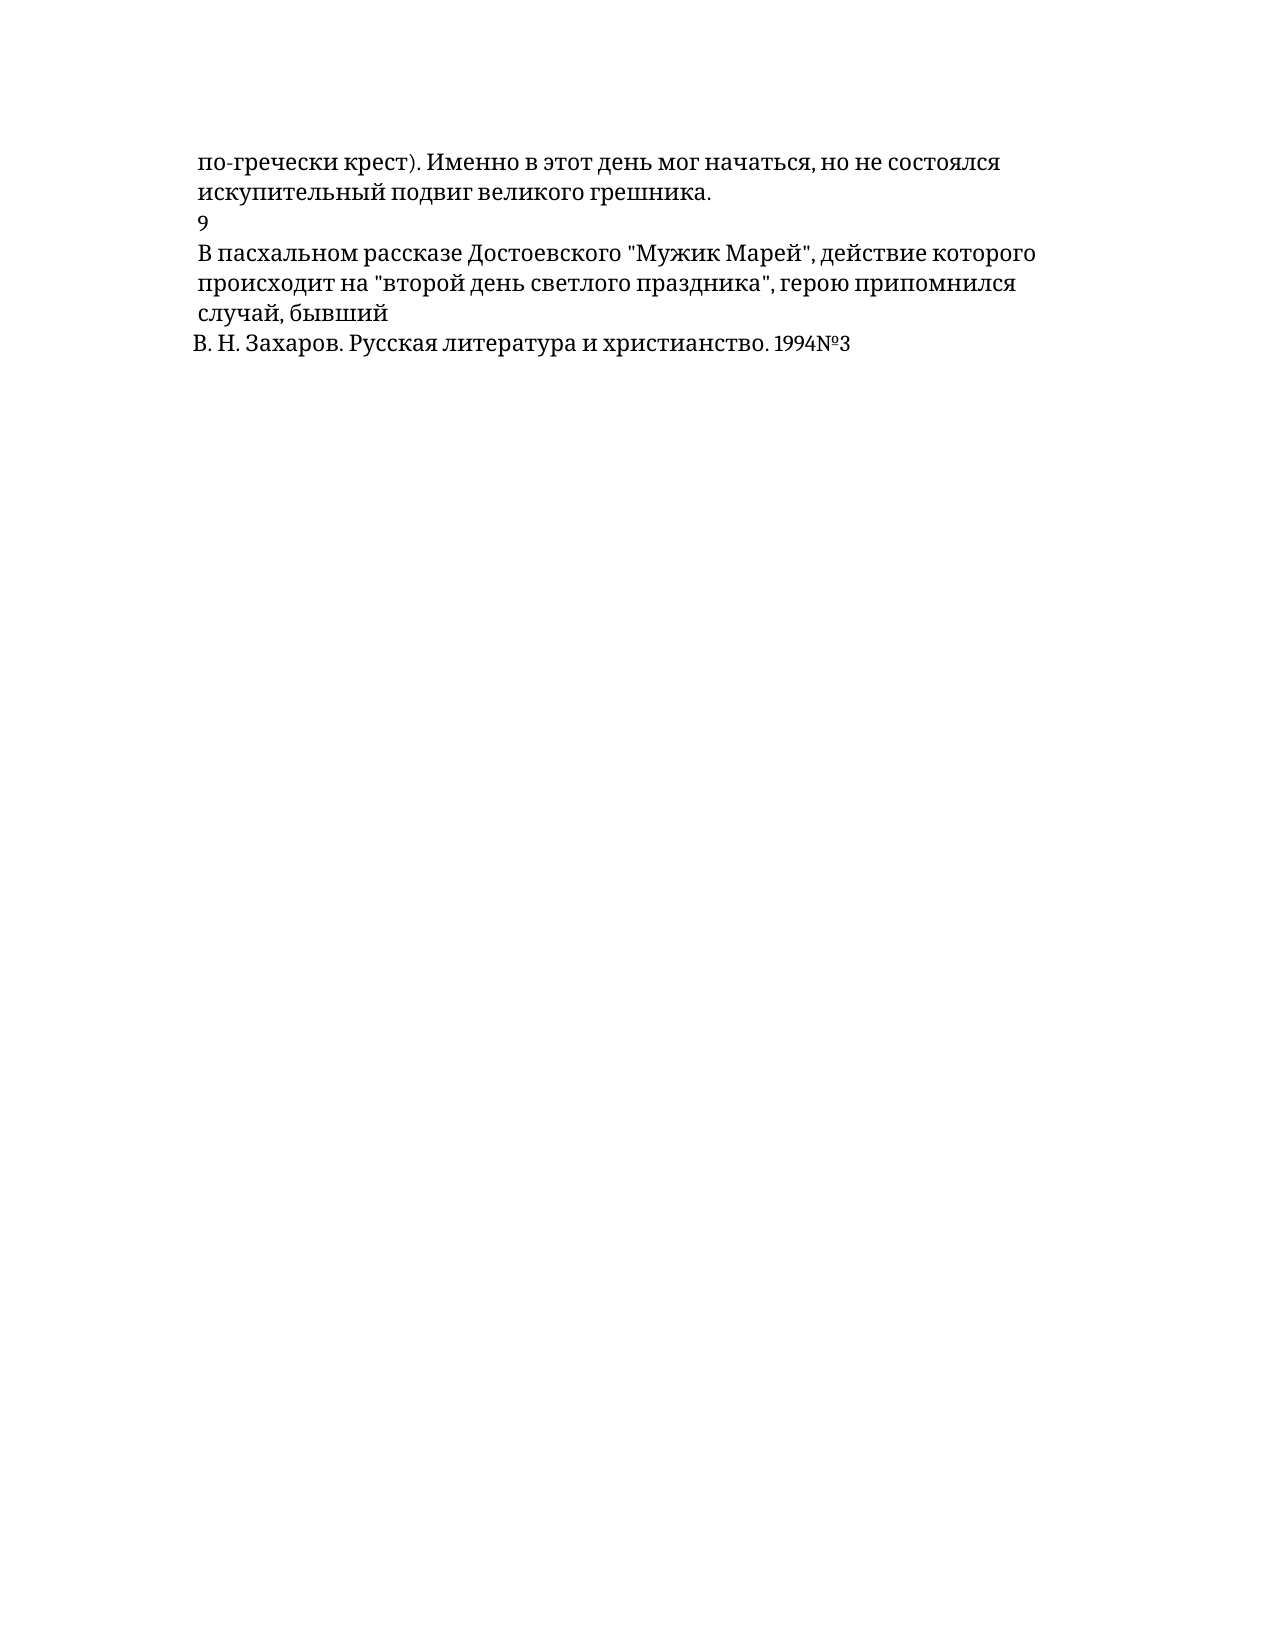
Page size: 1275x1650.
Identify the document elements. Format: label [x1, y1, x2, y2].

text [187, 150, 1087, 358]
